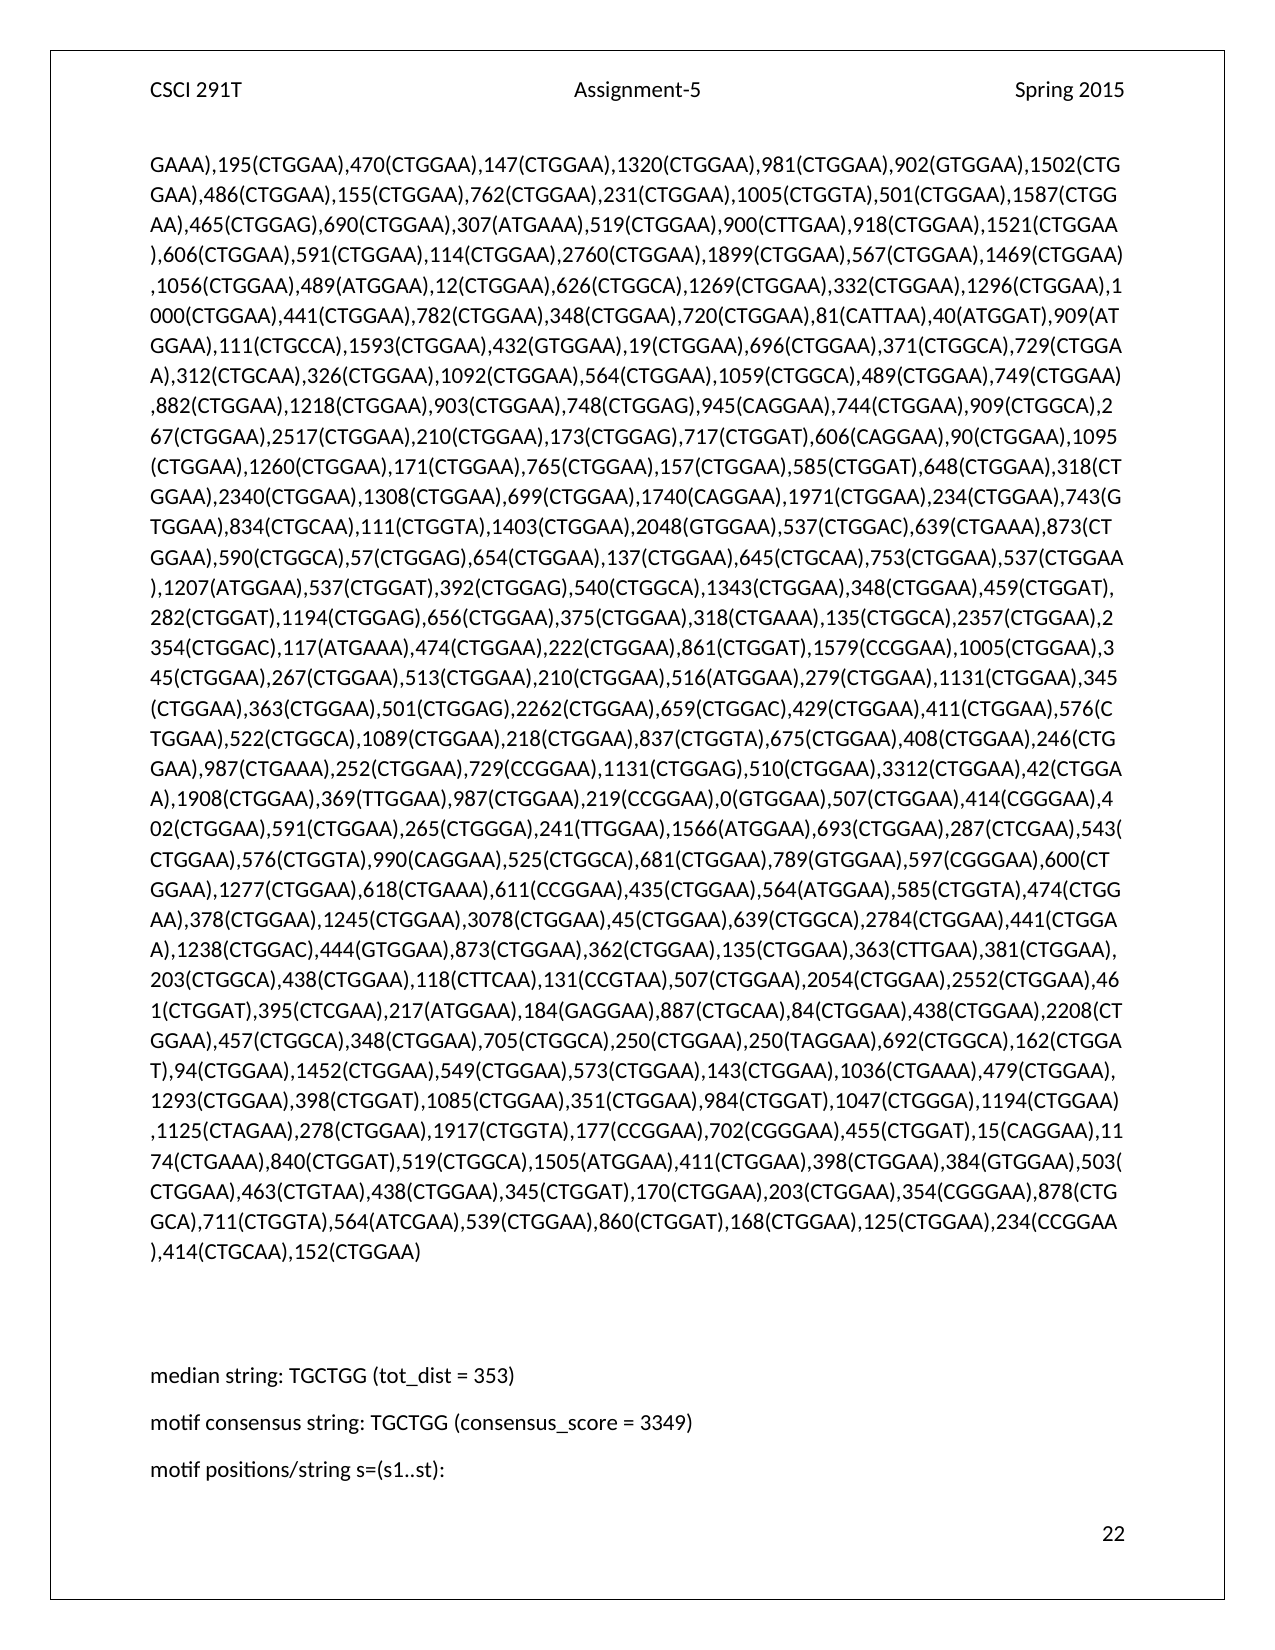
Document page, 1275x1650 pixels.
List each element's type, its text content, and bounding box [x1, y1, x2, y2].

text median string: TGCTGG (tot_dist = 353) [150, 1361, 1125, 1389]
text motif consensus string: TGCTGG (consensus_score = 3349) [150, 1408, 1125, 1436]
text motif positions/string s=(s1..st): [150, 1455, 1125, 1483]
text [150, 150, 1125, 1266]
